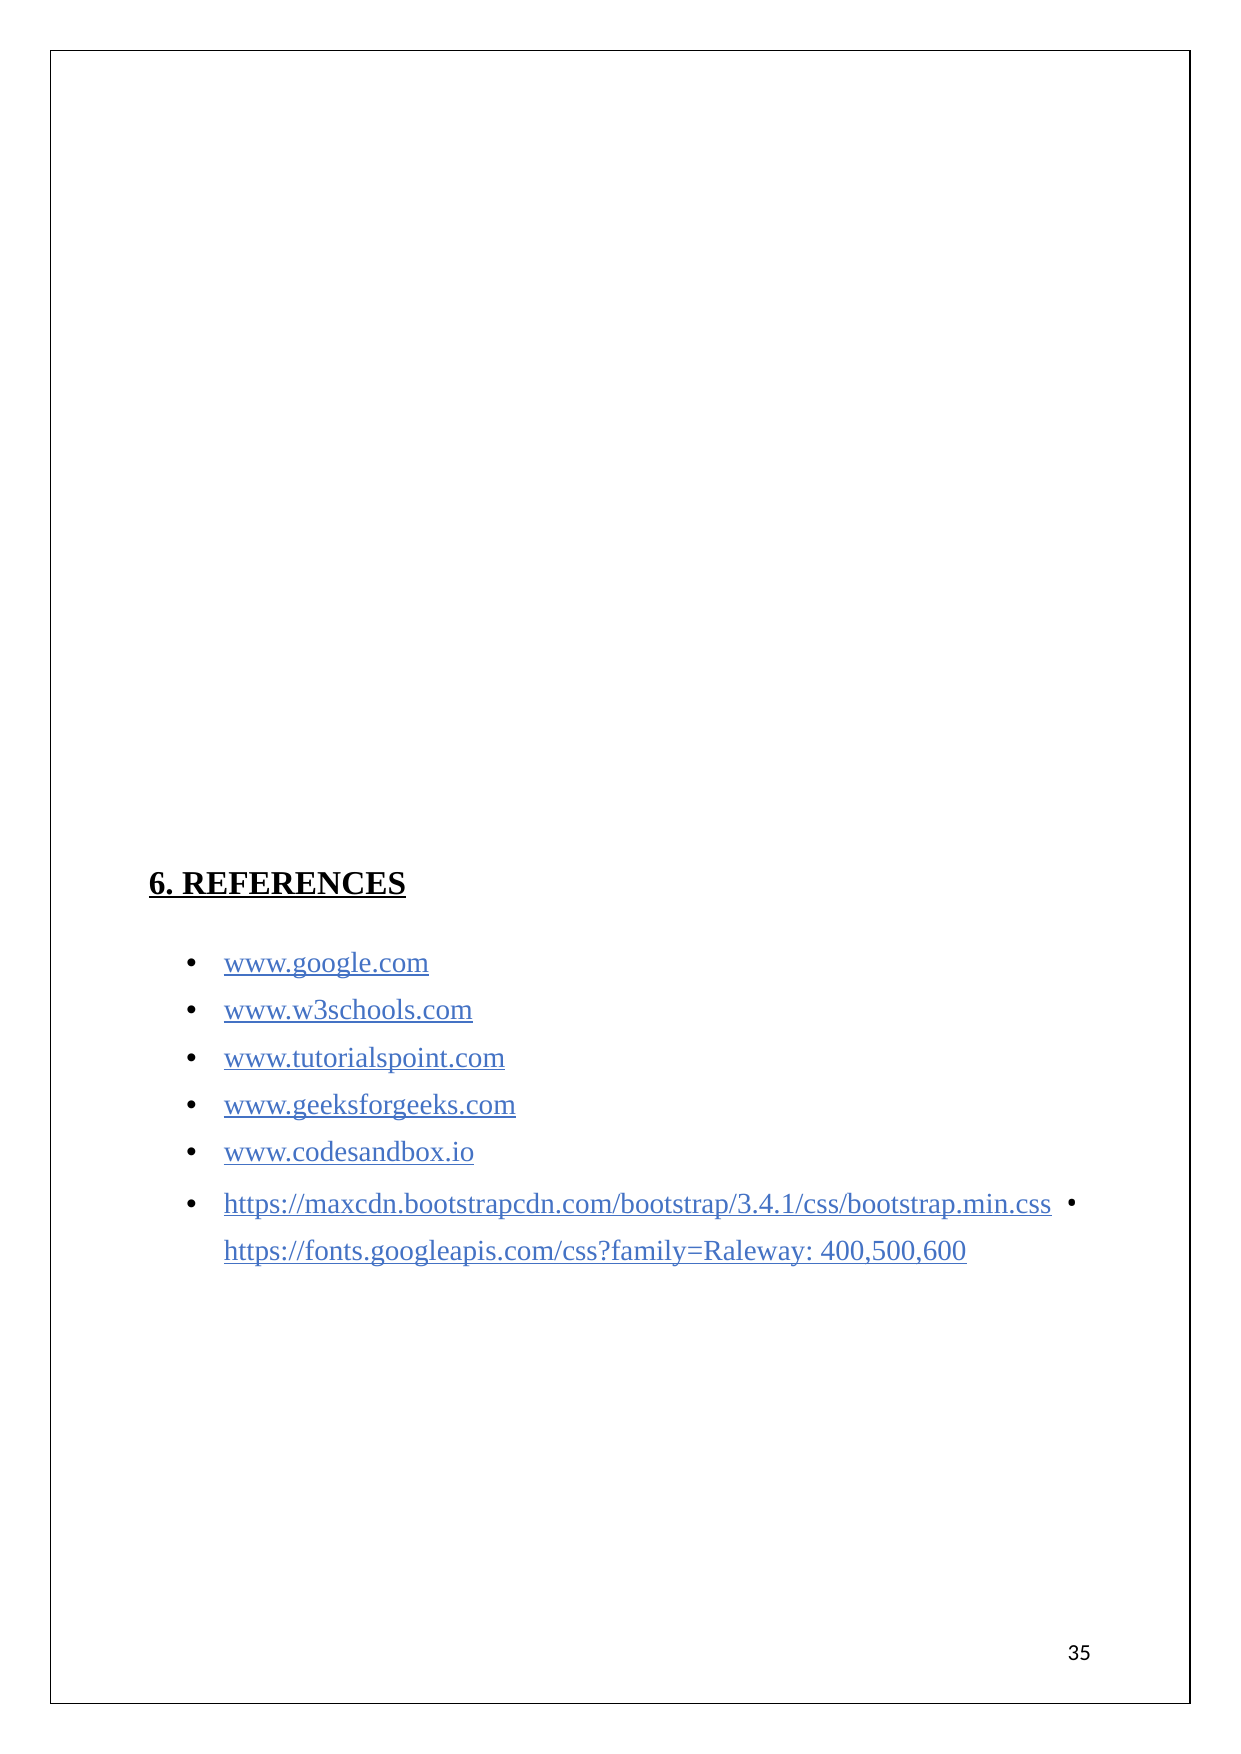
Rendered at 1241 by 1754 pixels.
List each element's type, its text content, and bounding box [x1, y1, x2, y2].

list https://maxcdn.bootstrapcdn.com/bootstrap/3.4.1/css/bootstrap.min.css • https://fonts.googleapis.com/css?family=Raleway: 400,500,600 [186, 1182, 1081, 1267]
list www.google.com [186, 945, 1081, 978]
list www.geeksforgeeks.com [186, 1087, 1081, 1121]
list www.tutorialspoint.com [186, 1040, 1081, 1073]
subtitle 6. REFERENCES [148, 863, 1101, 901]
list www.codesandbox.io [186, 1134, 1081, 1168]
list www.w3schools.com [186, 992, 1081, 1026]
